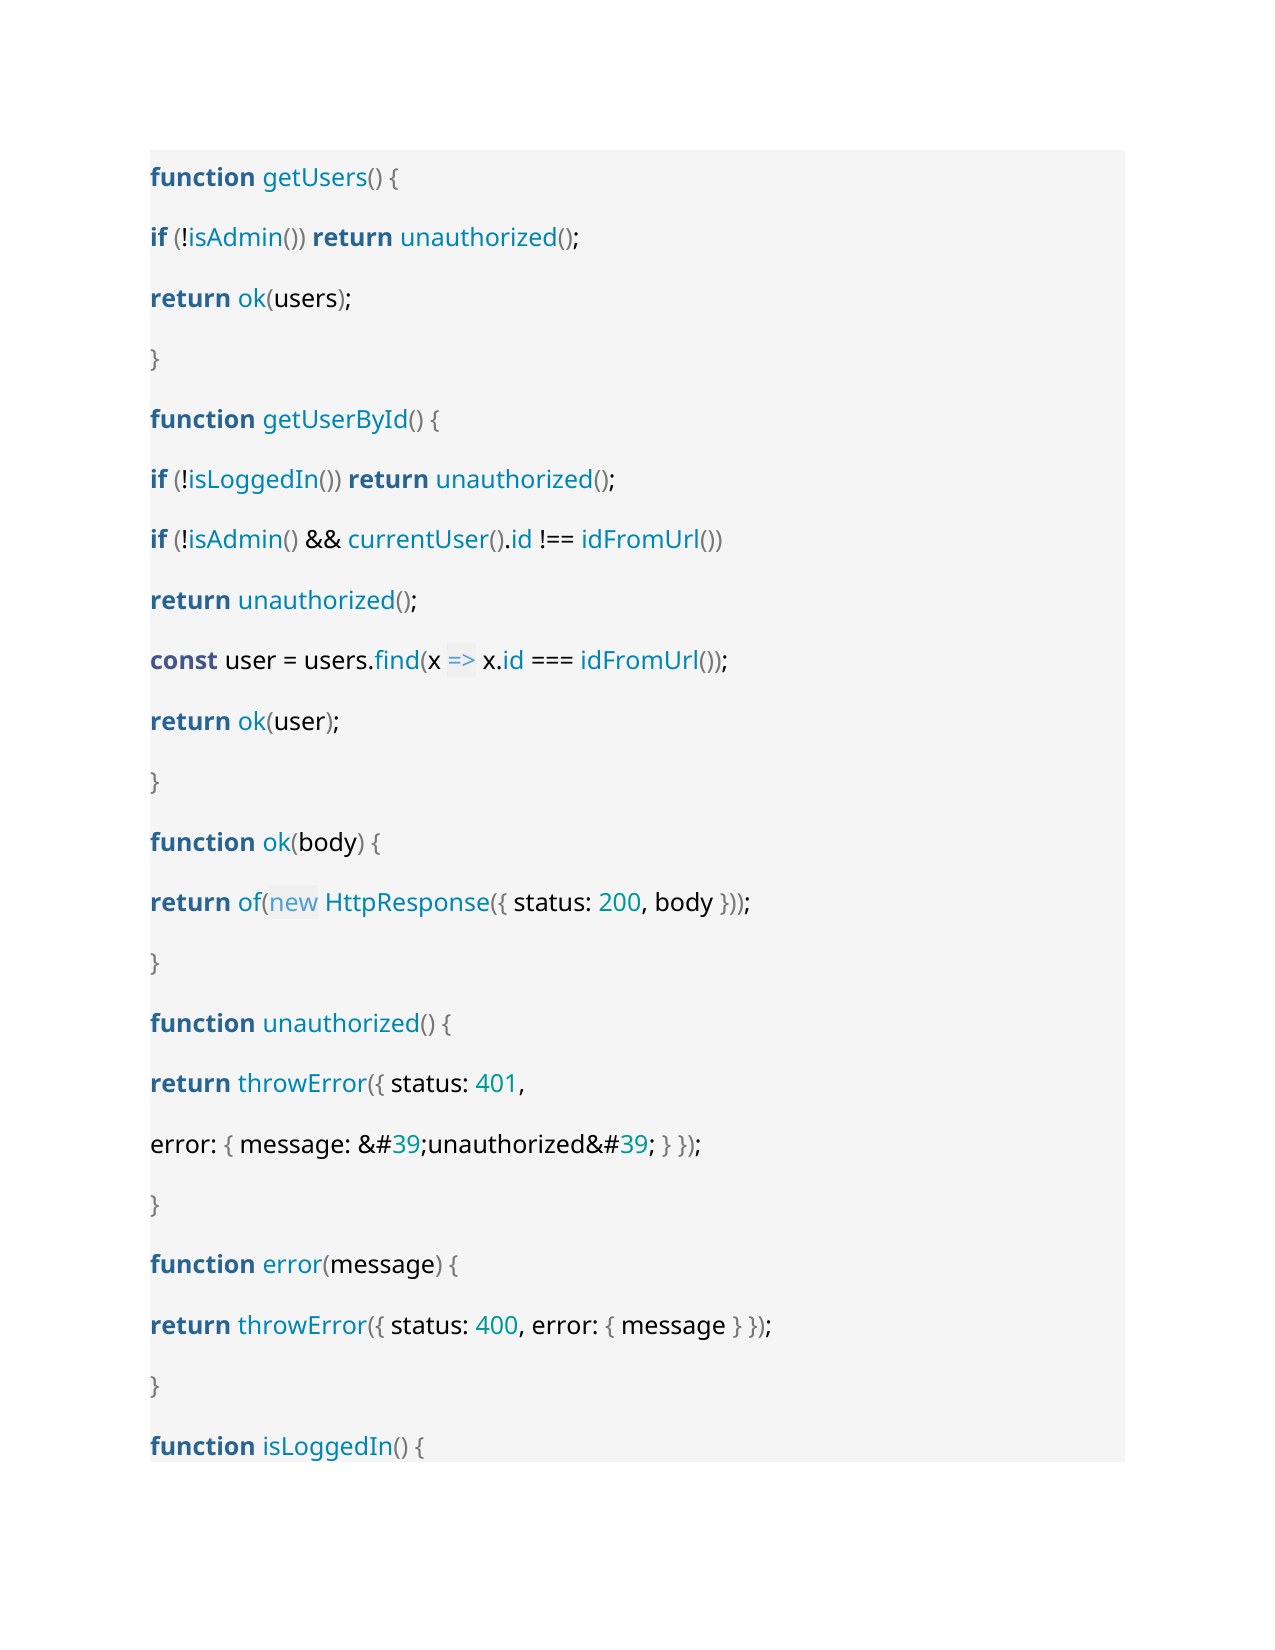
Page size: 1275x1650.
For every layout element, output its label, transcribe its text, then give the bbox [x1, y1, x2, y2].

text return throwError({ status: 401, [150, 1056, 1125, 1100]
text return ok(user); [150, 694, 1125, 737]
text function isLoggedIn() { [150, 1419, 1125, 1462]
text return unauthorized(); [150, 573, 1125, 617]
text error: { message: &#39;unauthorized&#39; } }); [150, 1117, 1125, 1160]
text function getUserById() { [150, 392, 1125, 435]
text function error(message) { [150, 1237, 1125, 1281]
text const user = users.find(x => x.id === idFromUrl()); [150, 633, 1125, 677]
text function getUsers() { [150, 150, 1125, 194]
text if (!isAdmin() && currentUser().id !== idFromUrl()) [150, 512, 1125, 556]
text } [150, 331, 1125, 375]
text function ok(body) { [150, 814, 1125, 858]
text function unauthorized() { [150, 996, 1125, 1039]
text if (!isLoggedIn()) return unauthorized(); [150, 452, 1125, 496]
text } [150, 754, 1125, 798]
text return throwError({ status: 400, error: { message } }); [150, 1298, 1125, 1342]
text } [150, 1358, 1125, 1402]
text } [150, 935, 1125, 979]
text } [150, 1177, 1125, 1221]
text return ok(users); [150, 271, 1125, 314]
text if (!isAdmin()) return unauthorized(); [150, 210, 1125, 254]
text return of(new HttpResponse({ status: 200, body })); [150, 875, 1125, 919]
